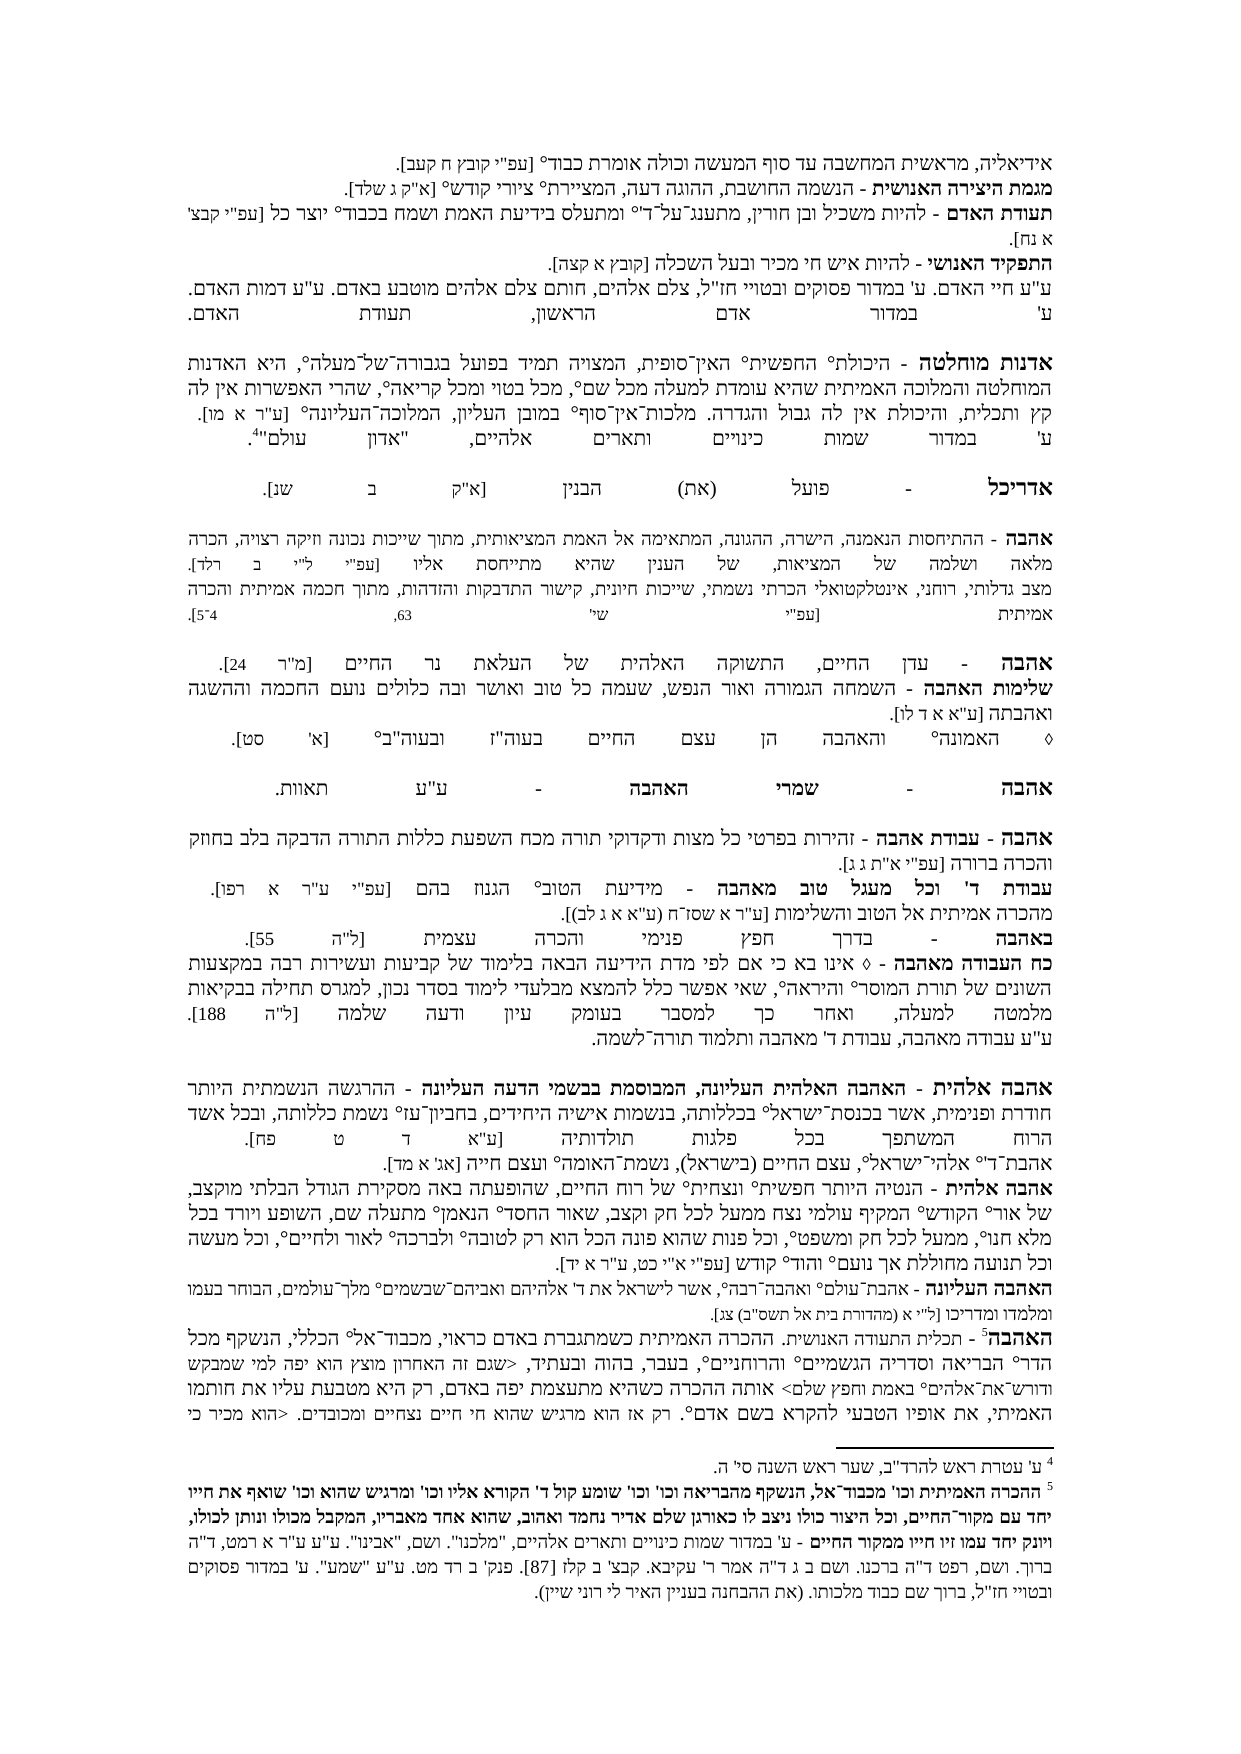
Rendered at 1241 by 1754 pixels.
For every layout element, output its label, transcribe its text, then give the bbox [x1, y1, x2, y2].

text באהבה - בדרך חפץ פנימי והכרה עצמית [ל"ה 55]. כח העבודה מאהבה - ◊ אינו בא כי אם לפי מדת הידיעה הבאה בלימוד של קביעות ועשירות רבה במקצעות השונים של תורת המוסר° והיראה°, שאי אפשר כלל להמצא מבלעדי לימוד בסדר נכון, למגרס תחילה בבקיאות מלמטה למעלה, ואחר כך למסבר בעומק עיון ודעה שלמה [ל"ה 188]. ע"ע עבודה מאהבה, עבודת ד' מאהבה ותלמוד תורה־לשמה. [187, 925, 1053, 1050]
text האהבה העליונה - אהבת־עולם° ואהבה־רבה°, אשר לישראל את ד' אלהיהם ואביהם־שבשמים° מלך־עולמים, הבוחר בעמו ומלמדו ומדריכו [ל"י א (מהדורת בית אל תשס"ב) צג]. [187, 1275, 1053, 1325]
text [187, 1325, 1053, 1425]
text אהבה אלהית - הנטיה היותר חפשית° ונצחית° של רוח החיים, שהופעתה באה מסקירת הגודל הבלתי מוקצב, של אור° הקודש° המקיף עולמי נצח ממעל לכל חק וקצב, שאור החסד° הנאמן° מתעלה שם, השופע ויורד בכל מלא חנו°, ממעל לכל חק ומשפט°, וכל פנות שהוא פונה הכל הוא רק לטובה° ולברכה° לאור ולחיים°, וכל מעשה וכל תנועה מחוללת אך נועם° והוד° קודש [עפ"י א"י כט, ע"ר א יד]. [187, 1175, 1053, 1275]
text ◊ האמונה° והאהבה הן עצם החיים בעוה"ז ובעוה"ב° [א' סט]. אהבה - שמרי האהבה - ע"ע תאוות. אהבה - עבודת אהבה - זהירות בפרטי כל מצות ודקדוקי תורה מכח השפעת כללות התורה הדבקה בלב בחוזק והכרה ברורה [עפ"י א"ת ג ג]. [187, 725, 1053, 875]
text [187, 150, 1053, 175]
text מגמת היצירה האנושית - הנשמה החושבת, ההוגה דעה, המציירת° ציורי קודש° [א"ק ג שלד]. [187, 175, 1053, 200]
text ע"ע חיי האדם. ע' במדור פסוקים ובטויי חז"ל, צלם אלהים, חותם צלם אלהים מוטבע באדם. ע"ע דמות האדם. ע' במדור אדם הראשון, תעודת האדם. [187, 275, 1053, 350]
text התפקיד האנושי - להיות איש חי מכיר ובעל השכלה [קובץ א קצה]. [187, 250, 1053, 275]
text אדנות מוחלטה - היכולת° החפשית° האין־סופית, המצויה תמיד בפועל בגבורה־של־מעלה°, היא האדנות המוחלטה והמלוכה האמיתית שהיא עומדת למעלה מכל שם°, מכל בטוי ומכל קריאה°, שהרי האפשרות אין לה קץ ותכלית, והיכולת אין לה גבול והגדרה. מלכות־אין־סוף° במובן העליון, המלוכה־העליונה° [ע"ר א מו]. ע' במדור שמות כינויים ותארים אלהיים, "אדון עולם". אדריכל - פועל (את) הבנין [א"ק ב שנ]. [187, 350, 1053, 525]
text תעודת האדם - להיות משכיל ובן חורין, מתענג־על־ד'° ומתעלס בידיעת האמת ושמח בכבוד° יוצר כל [עפ"י קבצ' א נח]. [187, 200, 1053, 250]
text אהבה אלהית - האהבה האלהית העליונה, המבוסמת בבשמי הדעה העליונה - ההרגשה הנשמתית היותר חודרת ופנימית, אשר בכנסת־ישראל° בכללותה, בנשמות אישיה היחידים, בחביון־עז° נשמת כללותה, ובכל אשד הרוח המשתפך בכל פלגות תולדותיה [ע"א ד ט פח]. אהבת־ד'° אלהי־ישראל°, עצם החיים (בישראל), נשמת־האומה° ועצם חייה [אג' א מד]. [187, 1075, 1053, 1175]
text אהבה - ההתיחסות הנאמנה, הישרה, ההגונה, המתאימה אל האמת המציאותית, מתוך שייכות נכונה וזיקה רצויה, הכרה מלאה ושלמה של המציאות, של הענין שהיא מתייחסת אליו [עפ"י ל"י ב רלד]. מצב גדלותי, רוחני, אינטלקטואלי הכרתי נשמתי, שייכות חיונית, קישור התדבקות והזדהות, מתוך חכמה אמיתית והכרה אמיתית [עפ"י שי' 63, 4־5]. אהבה - עדן החיים, התשוקה האלהית של העלאת נר החיים [מ"ר 24]. שלימות האהבה - השמחה הגמורה ואור הנפש, שעמה כל טוב ואושר ובה כלולים נועם החכמה וההשגה ואהבתה [ע"א א ד לו]. [187, 525, 1053, 725]
text עבודת ד' וכל מעגל טוב מאהבה - מידיעת הטוב° הגנוז בהם [עפ"י ע"ר א רפו]. מהכרה אמיתית אל הטוב והשלימות [ע"ר א שסז־ח (ע"א א ג לב)]. [187, 875, 1053, 925]
